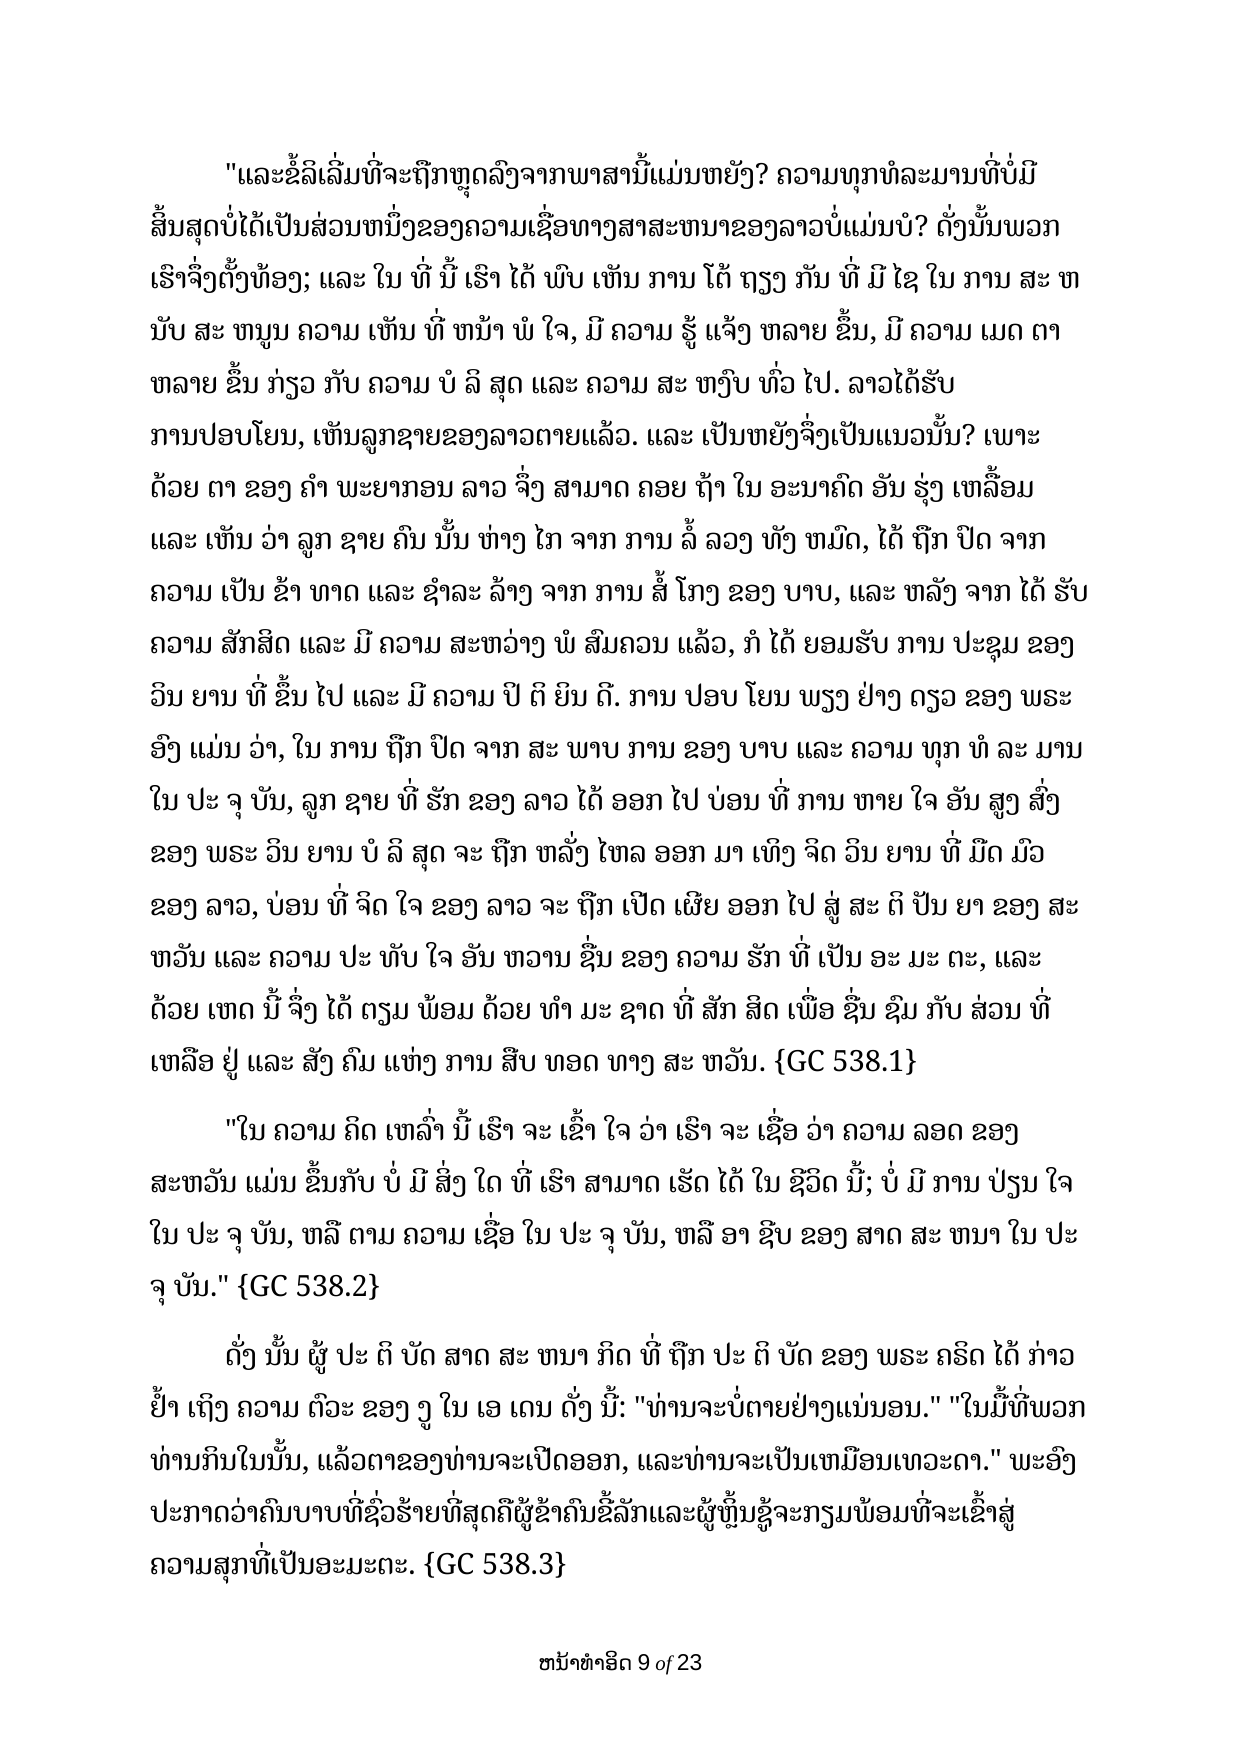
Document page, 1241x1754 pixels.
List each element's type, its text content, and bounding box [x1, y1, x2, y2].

text ດັ່ງ ນັ້ນ ຜູ້ ປະ ຕິ ບັດ ສາດ ສະ ຫນາ ກິດ ທີ່ ຖືກ ປະ ຕິ ບັດ ຂອງ ພຣະ ຄຣິດ ໄດ້ ກ່າວ ຢ້ໍາ ເຖິງ ຄວາມ ຕົວະ ຂອງ ງູ ໃນ ເອ ເດນ ດັ່ງ ນີ້: "ທ່ານຈະບໍ່ຕາຍຢ່າງແນ່ນອນ." "ໃນມື້ທີ່ພວກທ່ານກິນໃນນັ້ນ, ແລ້ວຕາຂອງທ່ານຈະເປີດອອກ, ແລະທ່ານຈະເປັນເຫມືອນເທວະດາ." ພະອົງປະກາດວ່າຄົນບາບທີ່ຊົ່ວຮ້າຍທີ່ສຸດຄືຜູ້ຂ້າຄົນຂີ້ລັກແລະຜູ້ຫຼິ້ນຊູ້ຈະກຽມພ້ອມທີ່ຈະເຂົ້າສູ່ຄວາມສຸກທີ່ເປັນອະມະຕະ. {GC 538.3} [150, 1331, 1090, 1588]
text "ແລະຂໍ້ລິເລີ່ມທີ່ຈະຖືກຫຼຸດລົງຈາກພາສານີ້ແມ່ນຫຍັງ? ຄວາມທຸກທໍລະມານທີ່ບໍ່ມີສິ້ນສຸດບໍ່ໄດ້ເປັນສ່ວນຫນຶ່ງຂອງຄວາມເຊື່ອທາງສາສະຫນາຂອງລາວບໍ່ແມ່ນບໍ? ດັ່ງນັ້ນພວກເຮົາຈຶ່ງຕັ້ງທ້ອງ; ແລະ ໃນ ທີ່ ນີ້ ເຮົາ ໄດ້ ພົບ ເຫັນ ການ ໂຕ້ ຖຽງ ກັນ ທີ່ ມີ ໄຊ ໃນ ການ ສະ ຫນັບ ສະ ຫນູນ ຄວາມ ເຫັນ ທີ່ ຫນ້າ ພໍ ໃຈ, ມີ ຄວາມ ຮູ້ ແຈ້ງ ຫລາຍ ຂຶ້ນ, ມີ ຄວາມ ເມດ ຕາ ຫລາຍ ຂຶ້ນ ກ່ຽວ ກັບ ຄວາມ ບໍ ລິ ສຸດ ແລະ ຄວາມ ສະ ຫງົບ ທົ່ວ ໄປ. ລາວໄດ້ຮັບການປອບໂຍນ, ເຫັນລູກຊາຍຂອງລາວຕາຍແລ້ວ. ແລະ ເປັນຫຍັງຈຶ່ງເປັນແນວນັ້ນ? ເພາະ ດ້ວຍ ຕາ ຂອງ ຄໍາ ພະຍາກອນ ລາວ ຈຶ່ງ ສາມາດ ຄອຍ ຖ້າ ໃນ ອະນາຄົດ ອັນ ຮຸ່ງ ເຫລື້ອມ ແລະ ເຫັນ ວ່າ ລູກ ຊາຍ ຄົນ ນັ້ນ ຫ່າງ ໄກ ຈາກ ການ ລໍ້ ລວງ ທັງ ຫມົດ, ໄດ້ ຖືກ ປົດ ຈາກ ຄວາມ ເປັນ ຂ້າ ທາດ ແລະ ຊໍາລະ ລ້າງ ຈາກ ການ ສໍ້ ໂກງ ຂອງ ບາບ, ແລະ ຫລັງ ຈາກ ໄດ້ ຮັບ ຄວາມ ສັກສິດ ແລະ ມີ ຄວາມ ສະຫວ່າງ ພໍ ສົມຄວນ ແລ້ວ, ກໍ ໄດ້ ຍອມຮັບ ການ ປະຊຸມ ຂອງ ວິນ ຍານ ທີ່ ຂຶ້ນ ໄປ ແລະ ມີ ຄວາມ ປິ ຕິ ຍິນ ດີ. ການ ປອບ ໂຍນ ພຽງ ຢ່າງ ດຽວ ຂອງ ພຣະ ອົງ ແມ່ນ ວ່າ, ໃນ ການ ຖືກ ປົດ ຈາກ ສະ ພາບ ການ ຂອງ ບາບ ແລະ ຄວາມ ທຸກ ທໍ ລະ ມານ ໃນ ປະ ຈຸ ບັນ, ລູກ ຊາຍ ທີ່ ຮັກ ຂອງ ລາວ ໄດ້ ອອກ ໄປ ບ່ອນ ທີ່ ການ ຫາຍ ໃຈ ອັນ ສູງ ສົ່ງ ຂອງ ພຣະ ວິນ ຍານ ບໍ ລິ ສຸດ ຈະ ຖືກ ຫລັ່ງ ໄຫລ ອອກ ມາ ເທິງ ຈິດ ວິນ ຍານ ທີ່ ມືດ ມົວ ຂອງ ລາວ, ບ່ອນ ທີ່ ຈິດ ໃຈ ຂອງ ລາວ ຈະ ຖືກ ເປີດ ເຜີຍ ອອກ ໄປ ສູ່ ສະ ຕິ ປັນ ຍາ ຂອງ ສະ ຫວັນ ແລະ ຄວາມ ປະ ທັບ ໃຈ ອັນ ຫວານ ຊື່ນ ຂອງ ຄວາມ ຮັກ ທີ່ ເປັນ ອະ ມະ ຕະ, ແລະ ດ້ວຍ ເຫດ ນີ້ ຈຶ່ງ ໄດ້ ຕຽມ ພ້ອມ ດ້ວຍ ທໍາ ມະ ຊາດ ທີ່ ສັກ ສິດ ເພື່ອ ຊື່ນ ຊົມ ກັບ ສ່ວນ ທີ່ ເຫລືອ ຢູ່ ແລະ ສັງ ຄົມ ແຫ່ງ ການ ສືບ ທອດ ທາງ ສະ ຫວັນ. {GC 538.1} [150, 150, 1090, 1086]
text "ໃນ ຄວາມ ຄິດ ເຫລົ່າ ນີ້ ເຮົາ ຈະ ເຂົ້າ ໃຈ ວ່າ ເຮົາ ຈະ ເຊື່ອ ວ່າ ຄວາມ ລອດ ຂອງ ສະຫວັນ ແມ່ນ ຂຶ້ນກັບ ບໍ່ ມີ ສິ່ງ ໃດ ທີ່ ເຮົາ ສາມາດ ເຮັດ ໄດ້ ໃນ ຊີວິດ ນີ້; ບໍ່ ມີ ການ ປ່ຽນ ໃຈ ໃນ ປະ ຈຸ ບັນ, ຫລື ຕາມ ຄວາມ ເຊື່ອ ໃນ ປະ ຈຸ ບັນ, ຫລື ອາ ຊີບ ຂອງ ສາດ ສະ ຫນາ ໃນ ປະ ຈຸ ບັນ." {GC 538.2} [150, 1106, 1090, 1311]
